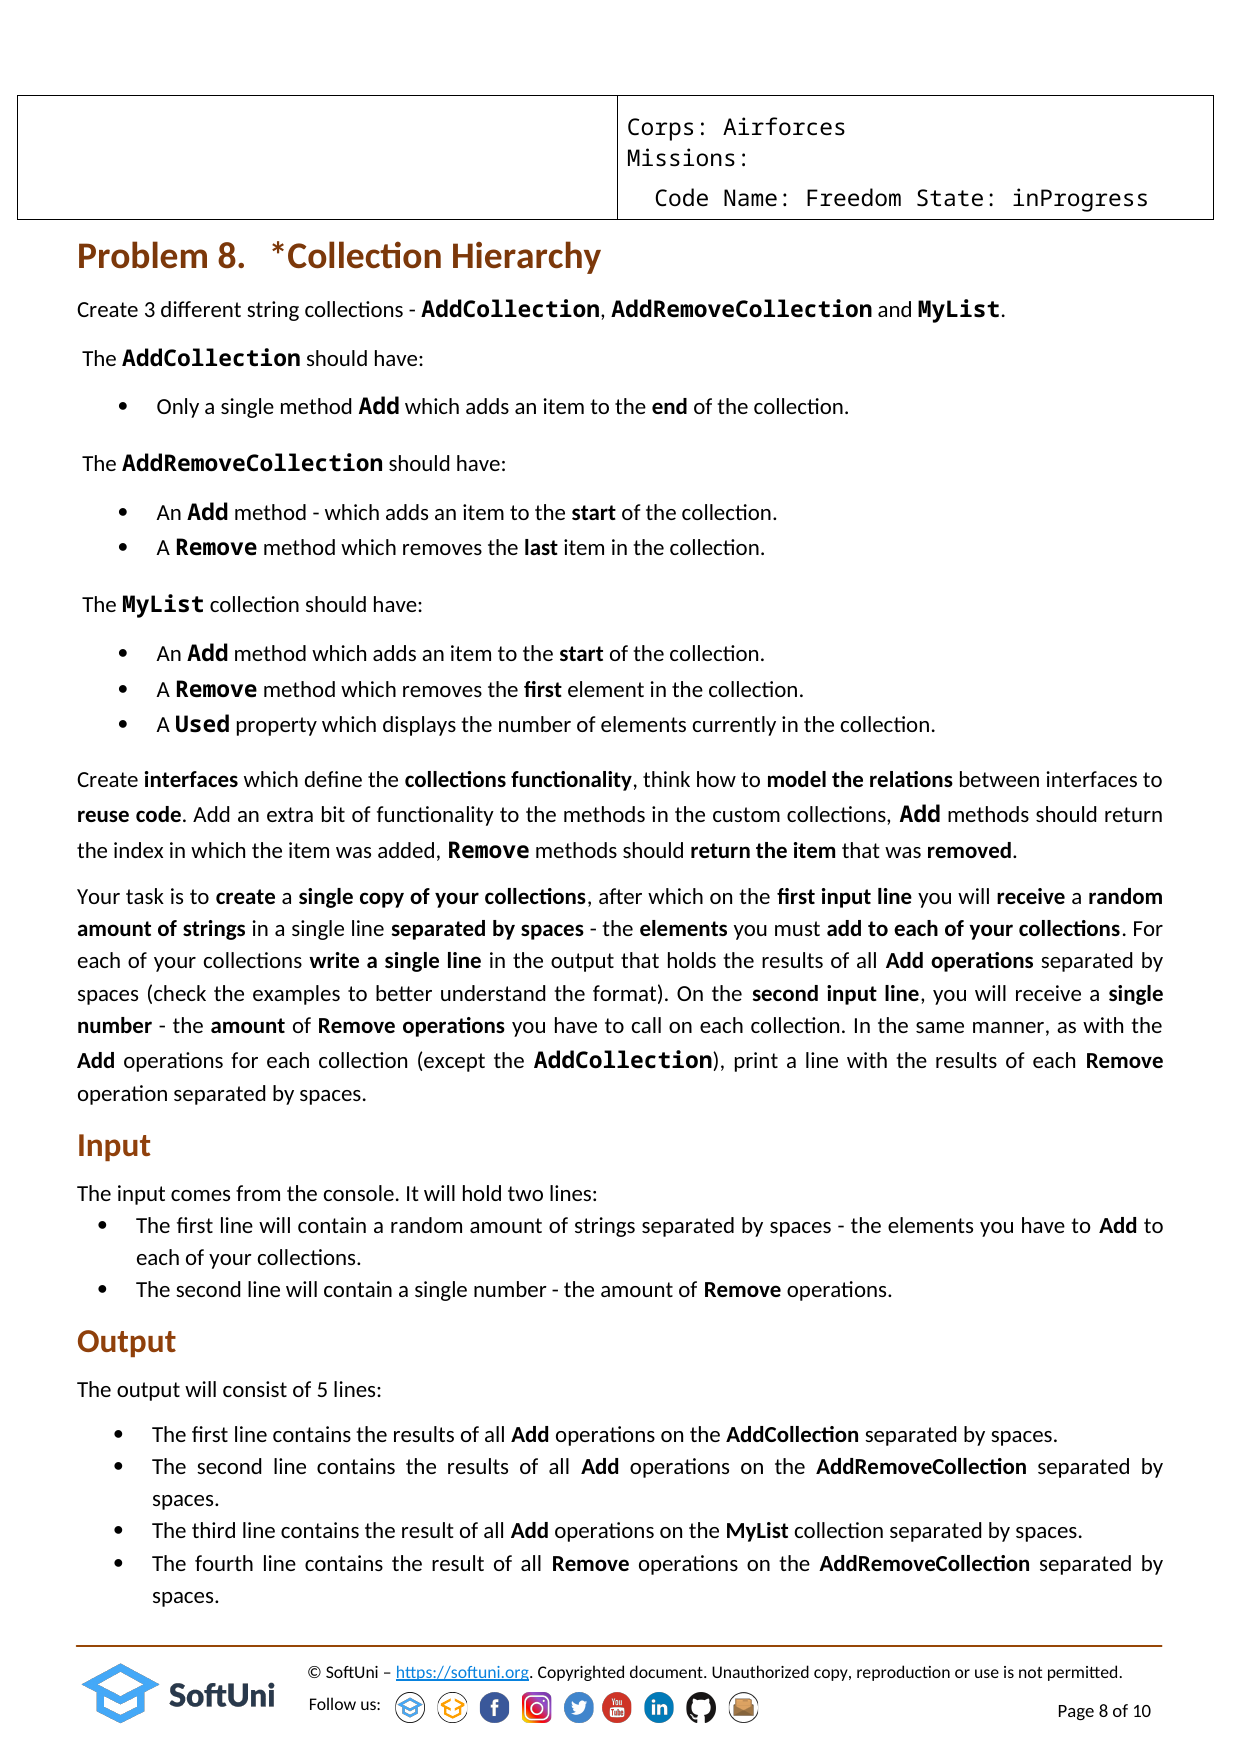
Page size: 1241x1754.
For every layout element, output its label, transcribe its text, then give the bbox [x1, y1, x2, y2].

picture [686, 1692, 716, 1723]
picture [522, 1692, 552, 1723]
list The first line will contain a random amount of strings separated by spaces - the elements you have to Add to each of your collections. [98, 1211, 1163, 1271]
text The AddCollection should have: [77, 342, 1163, 373]
subtitle Input [77, 1124, 1163, 1164]
picture [728, 1692, 759, 1723]
subtitle Output [77, 1320, 1163, 1361]
text Your task is to create a single copy of your collections, after which on the first input line you will receive a random amount of strings in a single line separated by spaces - the elements you must add to each of your collections. For each of your collections write a single line in the output that holds the results of all Add operations separated by spaces (check the examples to better understand the format). On the second input line, you will receive a single number - the amount of Remove operations you have to call on each collection. In the same manner, as with the Add operations for each collection (except the AddCollection), print a line with the results of each Remove operation separated by spaces. [77, 882, 1163, 1107]
list A Used property which displays the number of elements currently in the collection. [119, 708, 1163, 740]
picture [479, 1692, 510, 1723]
list A Remove method which removes the last item in the collection. [119, 531, 1163, 563]
picture [437, 1692, 468, 1723]
list The second line contains the results of all Add operations on the AddRemoveCollection separated by spaces. [114, 1452, 1163, 1512]
text The AddRemoveCollection should have: [77, 447, 1163, 478]
picture [658, 1705, 667, 1714]
text The MyList collection should have: [77, 588, 1163, 619]
text The input comes from the console. It will hold two lines: [77, 1179, 1163, 1207]
list An Add method - which adds an item to the start of the collection. [119, 495, 1163, 527]
text Create 3 different string collections - AddCollection, AddRemoveCollection and MyList. [77, 293, 1163, 324]
picture [644, 1692, 653, 1701]
picture [564, 1692, 594, 1723]
list An Add method which adds an item to the start of the collection. [119, 637, 1163, 668]
list The fourth line contains the result of all Remove operations on the AddRemoveCollection separated by spaces. [114, 1549, 1163, 1609]
list A Remove method which removes the first element in the collection. [119, 672, 1163, 704]
text Create interfaces which define the collections functionality, think how to model the relations between interfaces to reuse code. Add an extra bit of functionality to the methods in the custom collections, Add methods should return the index in which the item was added, Remove methods should return the item that was removed. [77, 765, 1163, 865]
picture [395, 1692, 425, 1723]
text The output will consist of 5 lines: [77, 1375, 1163, 1403]
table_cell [618, 96, 1213, 219]
list The first line contains the results of all Add operations on the AddCollection separated by spaces. [114, 1420, 1163, 1448]
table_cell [18, 96, 617, 219]
picture [75, 1658, 281, 1729]
subtitle *Collection Hierarchy [77, 232, 1163, 278]
picture [665, 1692, 674, 1701]
picture [644, 1714, 653, 1723]
list The third line contains the result of all Add operations on the MyList collection separated by spaces. [114, 1517, 1163, 1544]
list The second line will contain a single number - the amount of Remove operations. [98, 1276, 1163, 1303]
picture [665, 1714, 674, 1723]
list Only a single method Add which adds an item to the end of the collection. [119, 390, 1163, 421]
picture [602, 1692, 632, 1723]
